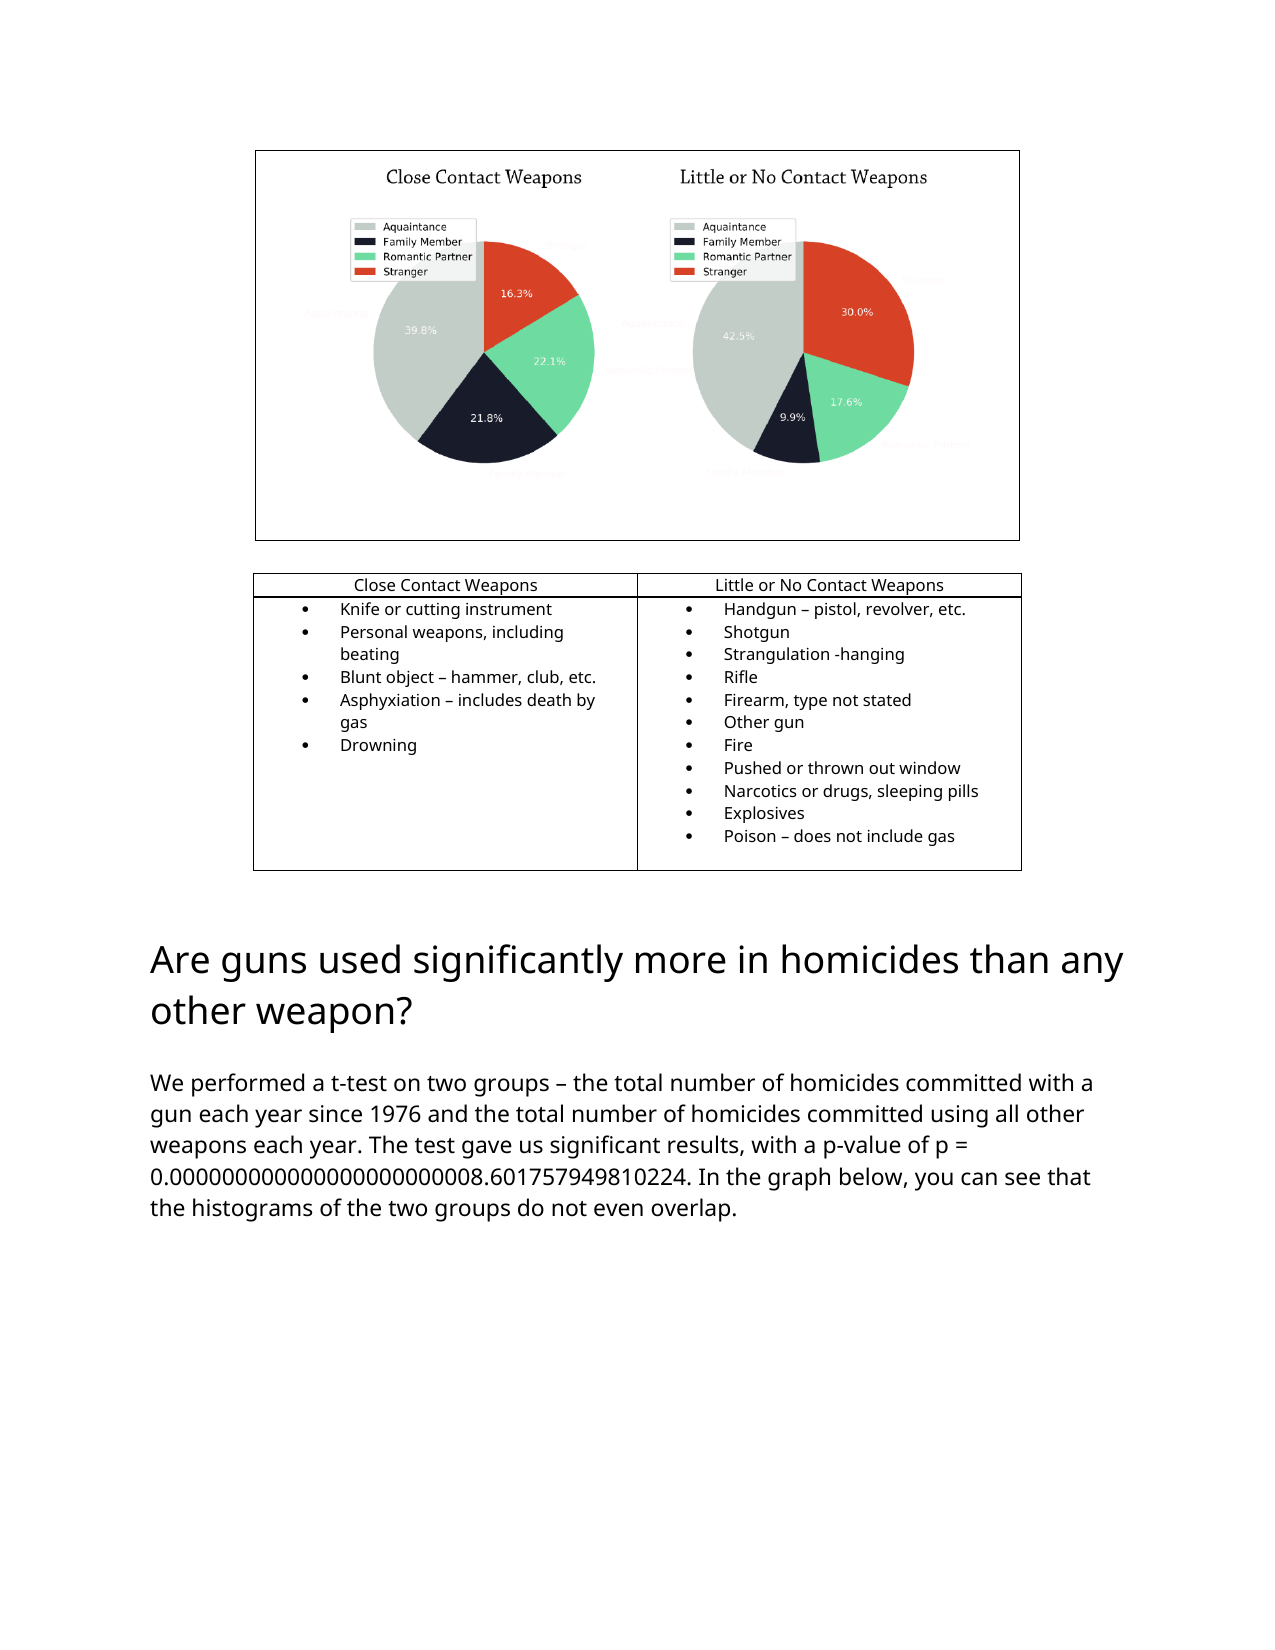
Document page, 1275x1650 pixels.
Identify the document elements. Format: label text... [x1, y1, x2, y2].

table_header Little or No Contact Weapons [638, 574, 1021, 596]
text Are guns used significantly more in homicides than any other weapon? [150, 933, 1125, 1036]
table_cell Knife or cutting instrument Personal weapons, including beating Blunt object – hammer, club, etc. Asphyxiation – includes death by gas Drowning [254, 598, 637, 870]
table_cell Handgun – pistol, revolver, etc. Shotgun Strangulation -hanging Rifle Firearm, type not stated Other gun Fire Pushed or thrown out window Narcotics or drugs, sleeping pills Explosives Poison – does not include gas [638, 598, 1021, 870]
picture [286, 151, 989, 510]
table_header Close Contact Weapons [254, 574, 637, 596]
text We performed a t-test on two groups – the total number of homicides committed with a gun each year since 1976 and the total number of homicides committed using all other weapons each year. The test gave us significant results, with a p-value of p = 0.000000000000000000000008.601757949810224. In the graph below, you can see that the histograms of the two groups do not even overlap. [150, 1067, 1125, 1223]
table_header [256, 151, 1019, 540]
